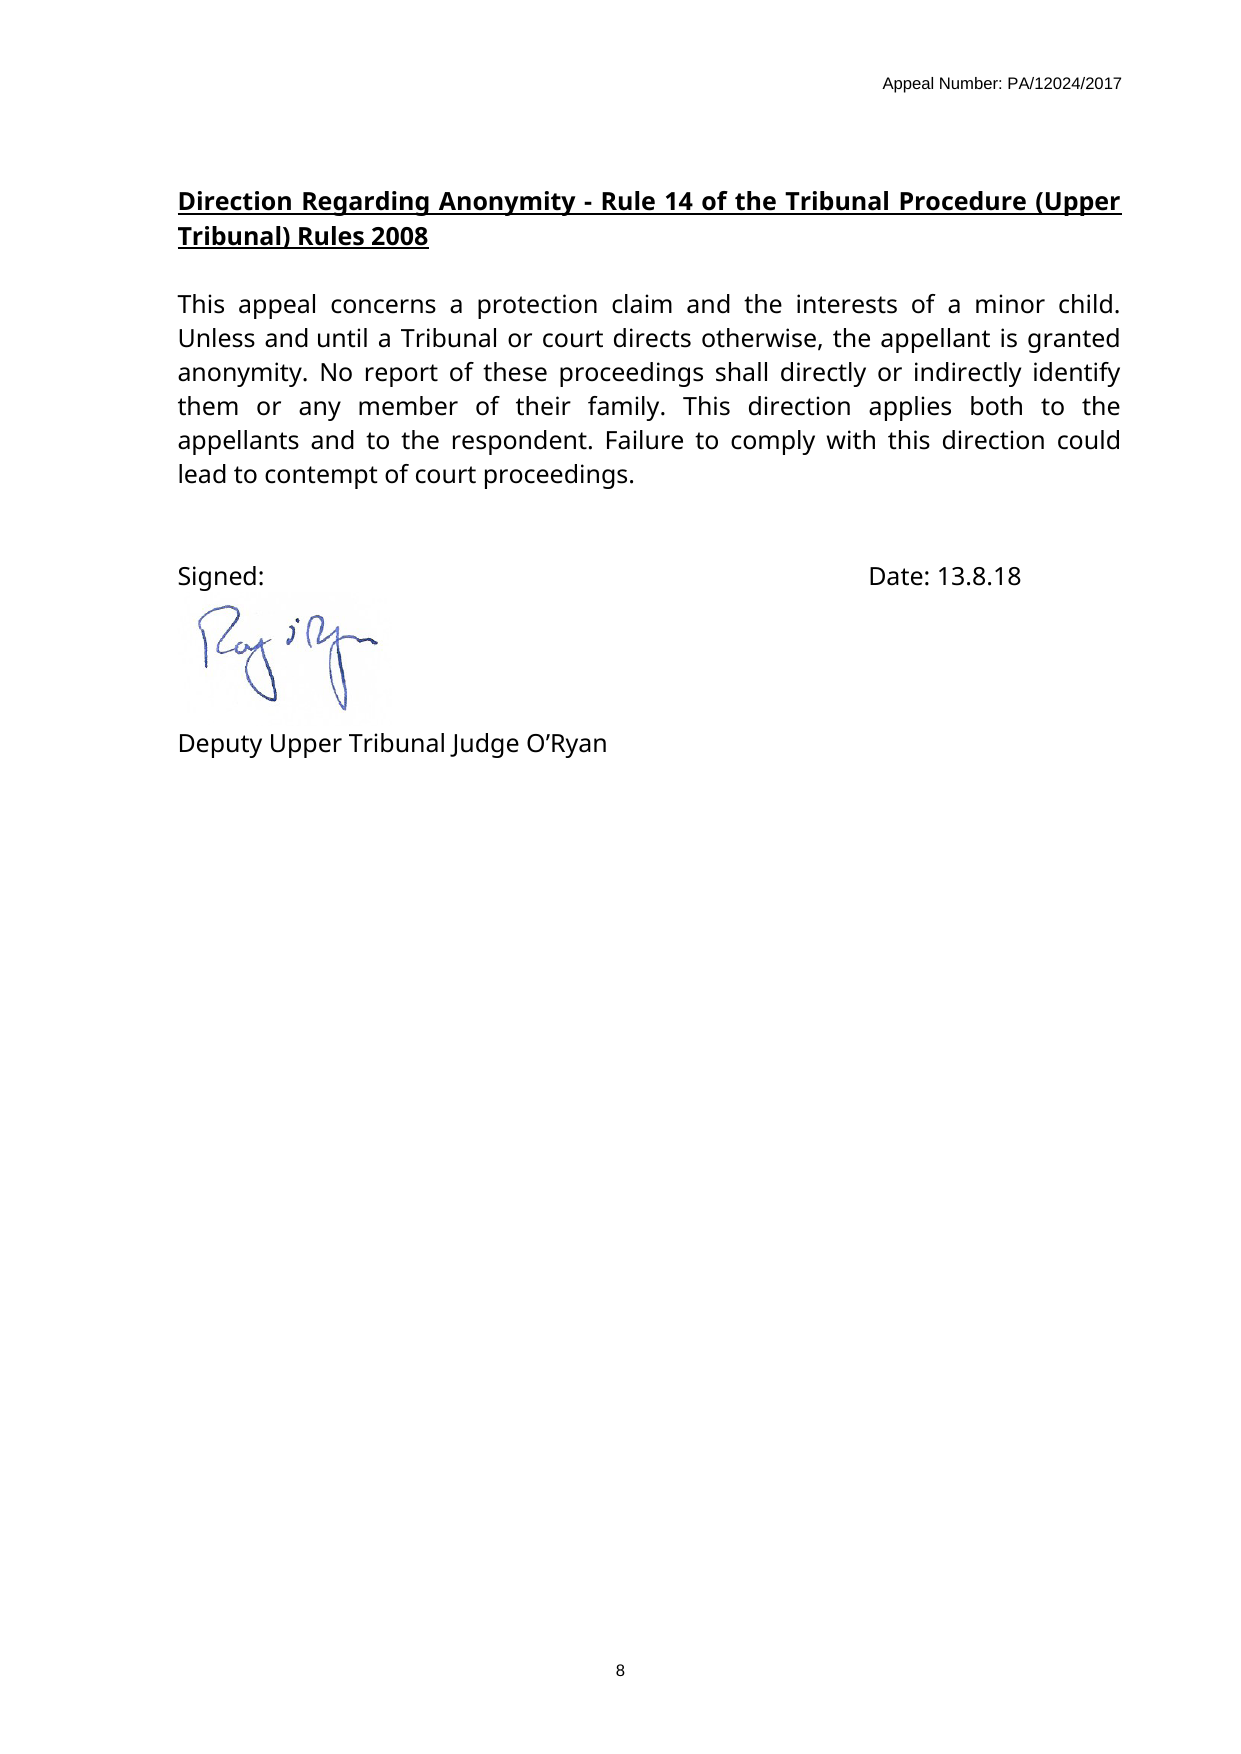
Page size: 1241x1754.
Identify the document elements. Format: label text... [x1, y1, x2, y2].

picture [177, 592, 393, 726]
text Signed: Date: 13.8.18 [177, 559, 1122, 593]
text This appeal concerns a protection claim and the interests of a minor child. Unless and until a Tribunal or court directs otherwise, the appellant is granted anonymity. No report of these proceedings shall directly or indirectly identify them or any member of their family. This direction applies both to the appellants and to the respondent. Failure to comply with this direction could lead to contempt of court proceedings. [177, 286, 1122, 491]
text Direction Regarding Anonymity - Rule 14 of the Tribunal Procedure (Upper Tribunal) Rules 2008 [177, 184, 1122, 213]
text Deputy Upper Tribunal Judge O’Ryan [177, 725, 1122, 759]
text Direction Regarding Anonymity - Rule 14 of the Tribunal Procedure (Upper Tribunal) Rules 2008 [177, 214, 1122, 252]
